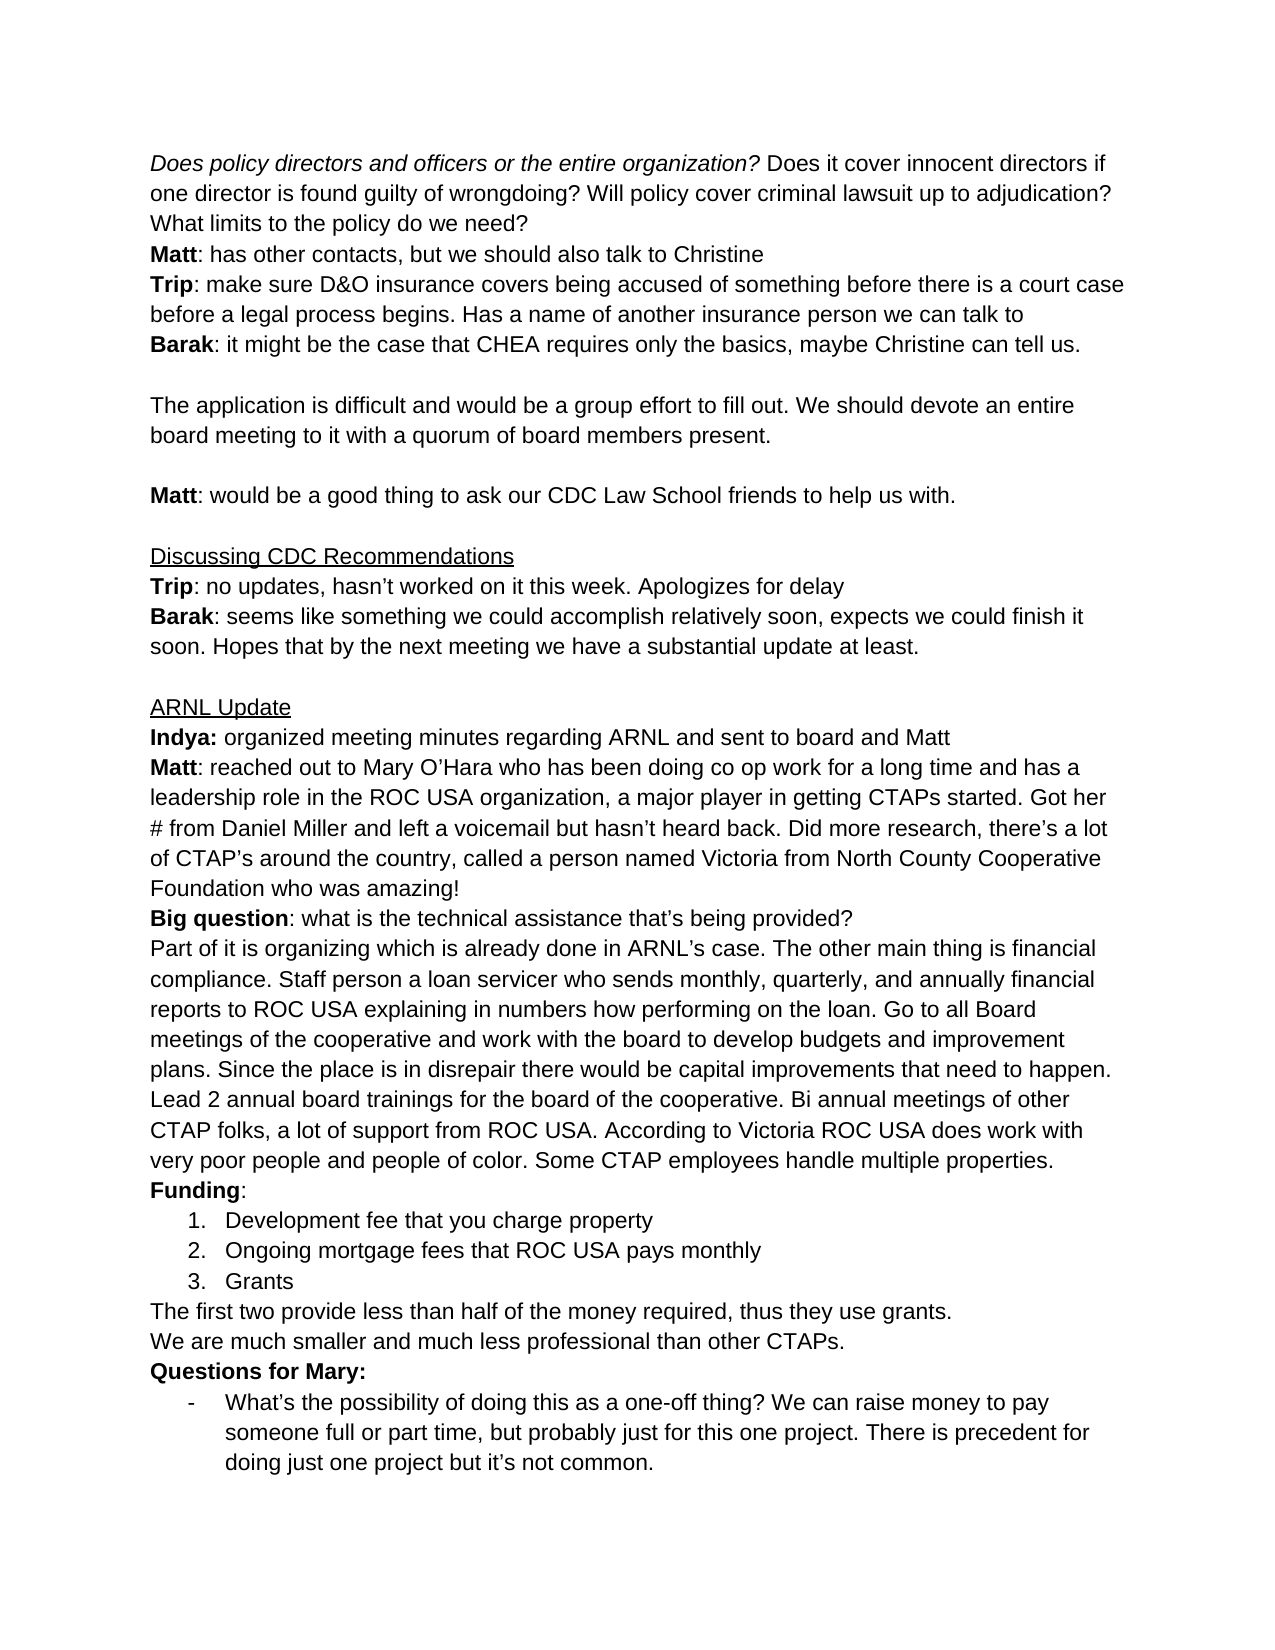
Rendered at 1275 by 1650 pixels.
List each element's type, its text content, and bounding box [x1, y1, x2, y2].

text Discussing CDC Recommendations [150, 543, 1125, 569]
text Matt: reached out to Mary O’Hara who has been doing co op work for a long time and has a leadership role in the ROC USA organization, a major player in getting CTAPs started. Got her # from Daniel Miller and left a voicemail but hasn’t heard back. Did more research, there’s a lot of CTAP’s around the country, called a person named Victoria from North County Cooperative Foundation who was amazing! [150, 754, 1125, 901]
text Indya: organized meeting minutes regarding ARNL and sent to board and Matt [150, 724, 1125, 750]
text Matt: would be a good thing to ask our CDC Law School friends to help us with. [150, 482, 1125, 509]
list Development fee that you charge property [187, 1207, 1125, 1234]
text Trip: no updates, hasn’t worked on it this week. Apologizes for delay [150, 573, 1125, 599]
text Trip: make sure D&O insurance covers being accused of something before there is a court case before a legal process begins. Has a name of another insurance person we can talk to [150, 271, 1125, 327]
text We are much smaller and much less professional than other CTAPs. [150, 1328, 1125, 1354]
text The application is difficult and would be a group effort to fill out. We should devote an entire board meeting to it with a quorum of board members present. [150, 392, 1125, 448]
text The first two provide less than half of the money required, thus they use grants. [150, 1298, 1125, 1324]
text Barak: seems like something we could accomplish relatively soon, expects we could finish it soon. Hopes that by the next meeting we have a substantial update at least. [150, 603, 1125, 660]
list Ongoing mortgage fees that ROC USA pays monthly [187, 1237, 1125, 1264]
text Questions for Mary: [150, 1358, 1125, 1385]
text Does policy directors and officers or the entire organization? Does it cover innocent directors if one director is found guilty of wrongdoing? Will policy cover criminal lawsuit up to adjudication? What limits to the policy do we need? [150, 150, 1125, 237]
text Funding: [150, 1177, 1125, 1203]
text Part of it is organizing which is already done in ARNL’s case. The other main thing is financial compliance. Staff person a loan servicer who sends monthly, quarterly, and annually financial reports to ROC USA explaining in numbers how performing on the loan. Go to all Board meetings of the cooperative and work with the board to develop budgets and improvement plans. Since the place is in disrepair there would be capital improvements that need to happen. Lead 2 annual board trainings for the board of the cooperative. Bi annual meetings of other CTAP folks, a lot of support from ROC USA. According to Victoria ROC USA does work with very poor people and people of color. Some CTAP employees handle multiple properties. [150, 935, 1125, 1173]
text Matt: has other contacts, but we should also talk to Christine [150, 241, 1125, 267]
list What’s the possibility of doing this as a one-off thing? We can raise money to pay someone full or part time, but probably just for this one project. There is precedent for doing just one project but it’s not common. [187, 1388, 1125, 1475]
list Grants [187, 1268, 1125, 1294]
text Barak: it might be the case that CHEA requires only the basics, maybe Christine can tell us. [150, 331, 1125, 358]
text Big question: what is the technical assistance that’s being provided? [150, 905, 1125, 932]
text ARNL Update [150, 694, 1125, 720]
